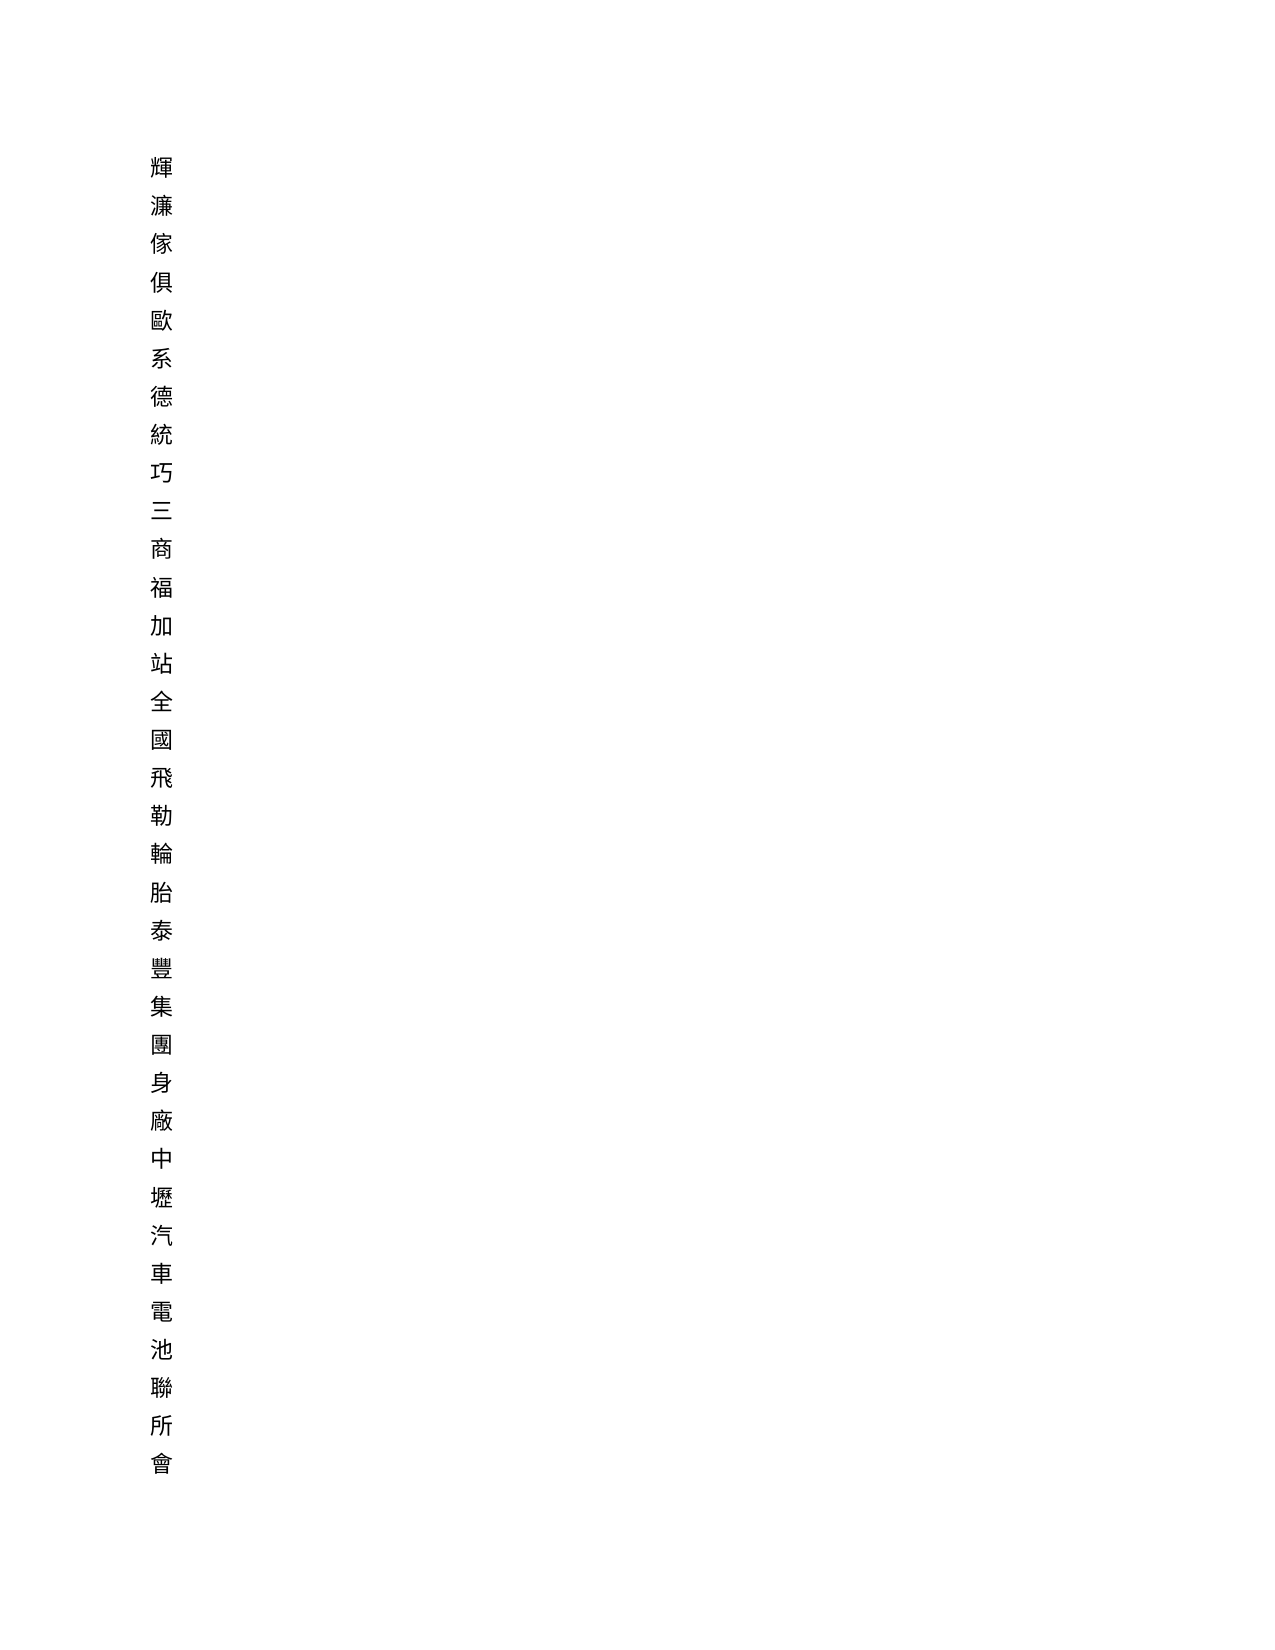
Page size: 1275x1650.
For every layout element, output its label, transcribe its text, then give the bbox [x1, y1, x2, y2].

text 歐 [150, 302, 1125, 336]
text 所 [150, 1408, 1125, 1441]
text 集 [150, 989, 1125, 1022]
text 輝 [150, 150, 1125, 183]
text 胎 [150, 874, 1125, 908]
text 德 [150, 379, 1125, 412]
text 勒 [150, 798, 1125, 831]
text 泰 [150, 912, 1125, 946]
text 國 [150, 722, 1125, 755]
text 會 [150, 1446, 1125, 1479]
text 濂 [150, 188, 1125, 221]
text 中 [150, 1141, 1125, 1174]
text 全 [150, 684, 1125, 717]
text 福 [150, 569, 1125, 603]
text 汽 [150, 1217, 1125, 1251]
text 車 [150, 1256, 1125, 1289]
text 團 [150, 1027, 1125, 1060]
text 壢 [150, 1179, 1125, 1213]
text 加 [150, 607, 1125, 641]
text 電 [150, 1294, 1125, 1327]
text 傢 [150, 226, 1125, 259]
text 身 [150, 1065, 1125, 1098]
text 池 [150, 1332, 1125, 1365]
text 豐 [150, 951, 1125, 984]
text 系 [150, 341, 1125, 374]
text 統 [150, 417, 1125, 450]
text 廠 [150, 1103, 1125, 1136]
text 站 [150, 646, 1125, 679]
text 輪 [150, 836, 1125, 869]
text 飛 [150, 760, 1125, 793]
text 巧 [150, 455, 1125, 488]
text 聯 [150, 1370, 1125, 1403]
text 三 [150, 493, 1125, 526]
text 商 [150, 531, 1125, 564]
text 俱 [150, 264, 1125, 298]
